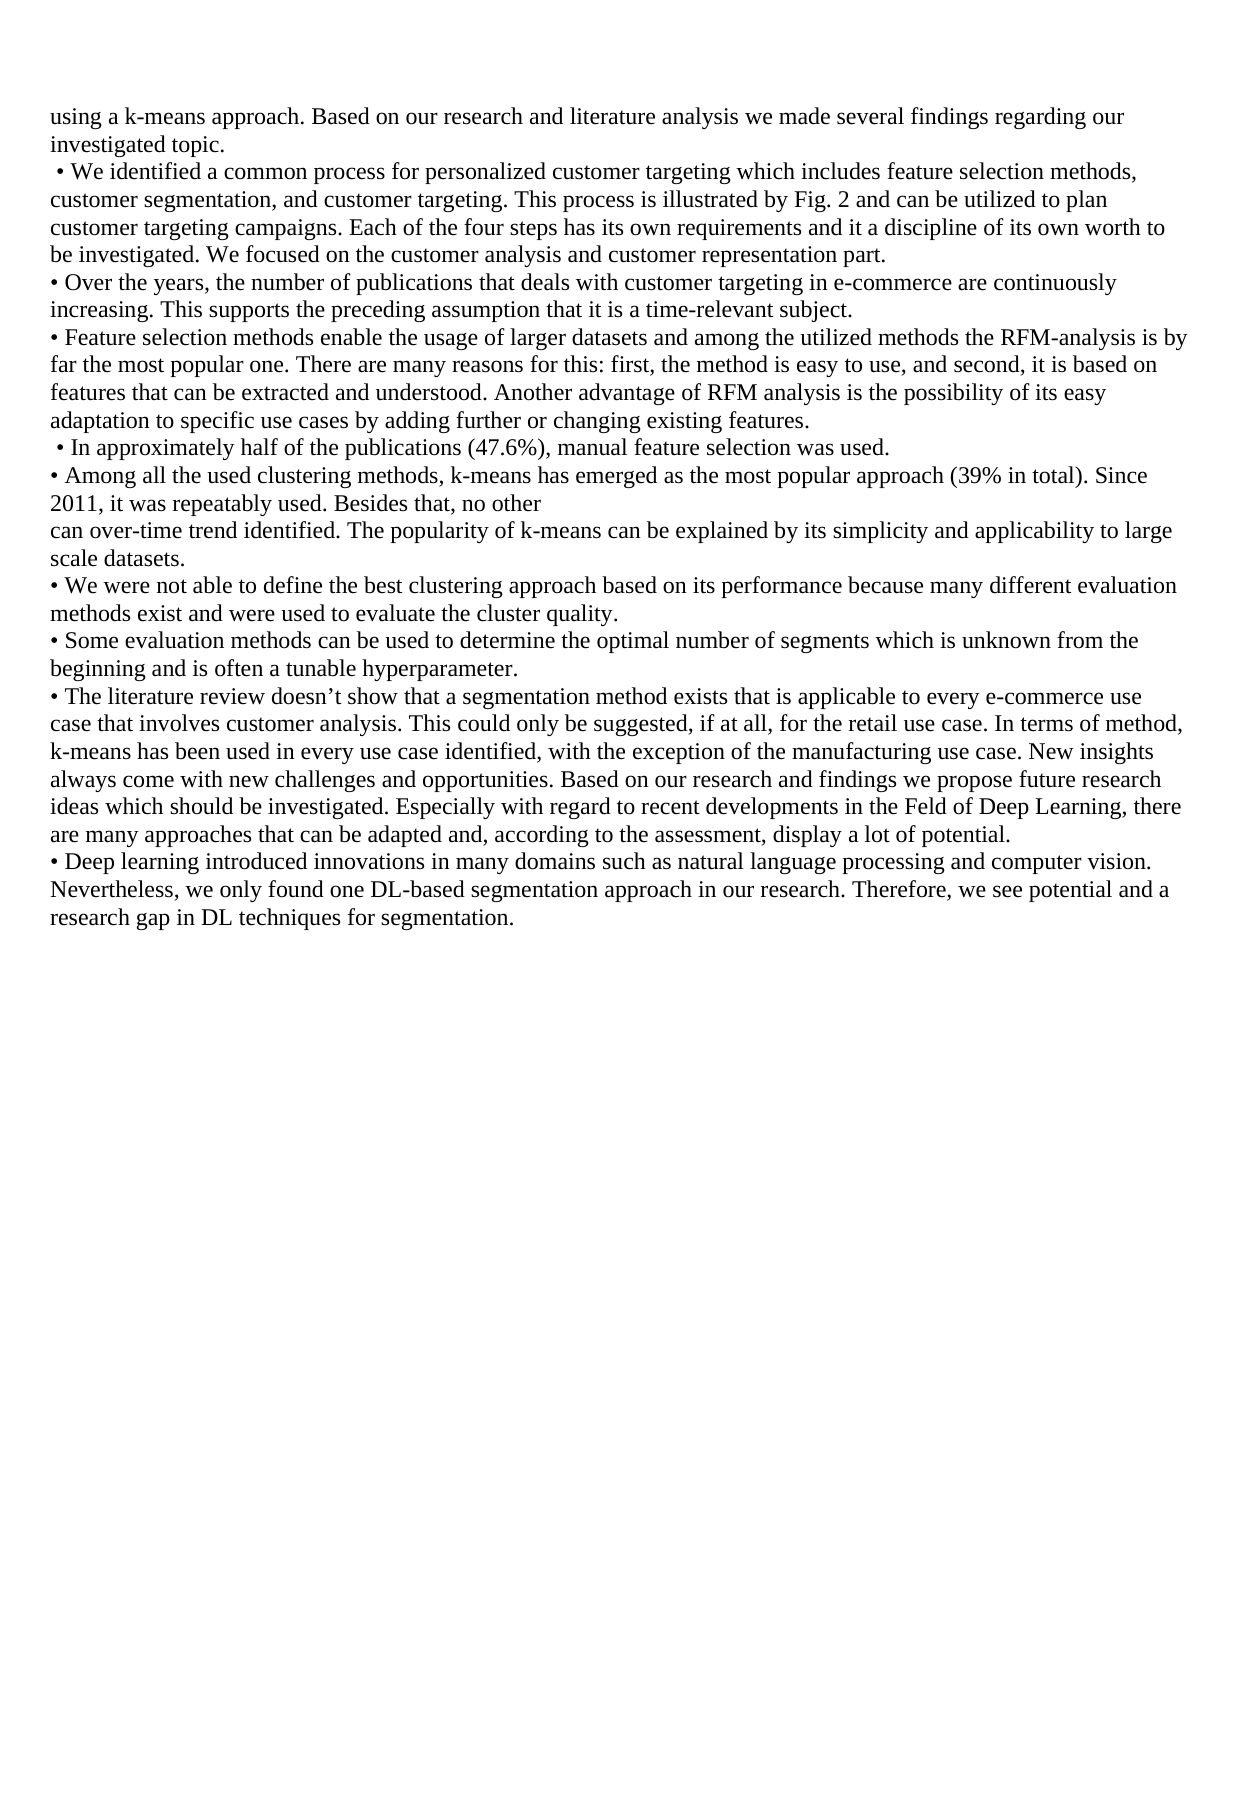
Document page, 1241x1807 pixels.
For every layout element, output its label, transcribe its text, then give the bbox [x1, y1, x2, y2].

text can over-time trend identified. The popularity of k-means can be explained by its simplicity and applicability to large scale datasets. [50, 516, 1191, 571]
text • In approximately half of the publications (47.6%), manual feature selection was used. [50, 433, 1191, 461]
text • Feature selection methods enable the usage of larger datasets and among the utilized methods the RFM-analysis is by far the most popular one. There are many reasons for this: first, the method is easy to use, and second, it is based on features that can be extracted and understood. Another advantage of RFM analysis is the possibility of its easy adaptation to specific use cases by adding further or changing existing features. [50, 323, 1191, 433]
text using a k-means approach. Based on our research and literature analysis we made several findings regarding our investigated topic. [50, 102, 1191, 157]
text • Deep learning introduced innovations in many domains such as natural language processing and computer vision. Nevertheless, we only found one DL-based segmentation approach in our research. Therefore, we see potential and a research gap in DL techniques for segmentation. [50, 847, 1191, 930]
text • We identified a common process for personalized customer targeting which includes feature selection methods, customer segmentation, and customer targeting. This process is illustrated by Fig. 2 and can be utilized to plan customer targeting campaigns. Each of the four steps has its own requirements and it a discipline of its own worth to be investigated. We focused on the customer analysis and customer representation part. [50, 157, 1191, 268]
text • Among all the used clustering methods, k-means has emerged as the most popular approach (39% in total). Since 2011, it was repeatably used. Besides that, no other [50, 461, 1191, 516]
text • The literature review doesn’t show that a segmentation method exists that is applicable to every e-commerce use case that involves customer analysis. This could only be suggested, if at all, for the retail use case. In terms of method, k-means has been used in every use case identified, with the exception of the manufacturing use case. New insights always come with new challenges and opportunities. Based on our research and findings we propose future research ideas which should be investigated. Especially with regard to recent developments in the Feld of Deep Learning, there are many approaches that can be adapted and, according to the assessment, display a lot of potential. [50, 682, 1191, 847]
text • Over the years, the number of publications that deals with customer targeting in e-commerce are continuously increasing. This supports the preceding assumption that it is a time-relevant subject. [50, 268, 1191, 323]
text • Some evaluation methods can be used to determine the optimal number of segments which is unknown from the beginning and is often a tunable hyperparameter. [50, 627, 1191, 682]
text • We were not able to define the best clustering approach based on its performance because many different evaluation methods exist and were used to evaluate the cluster quality. [50, 571, 1191, 627]
